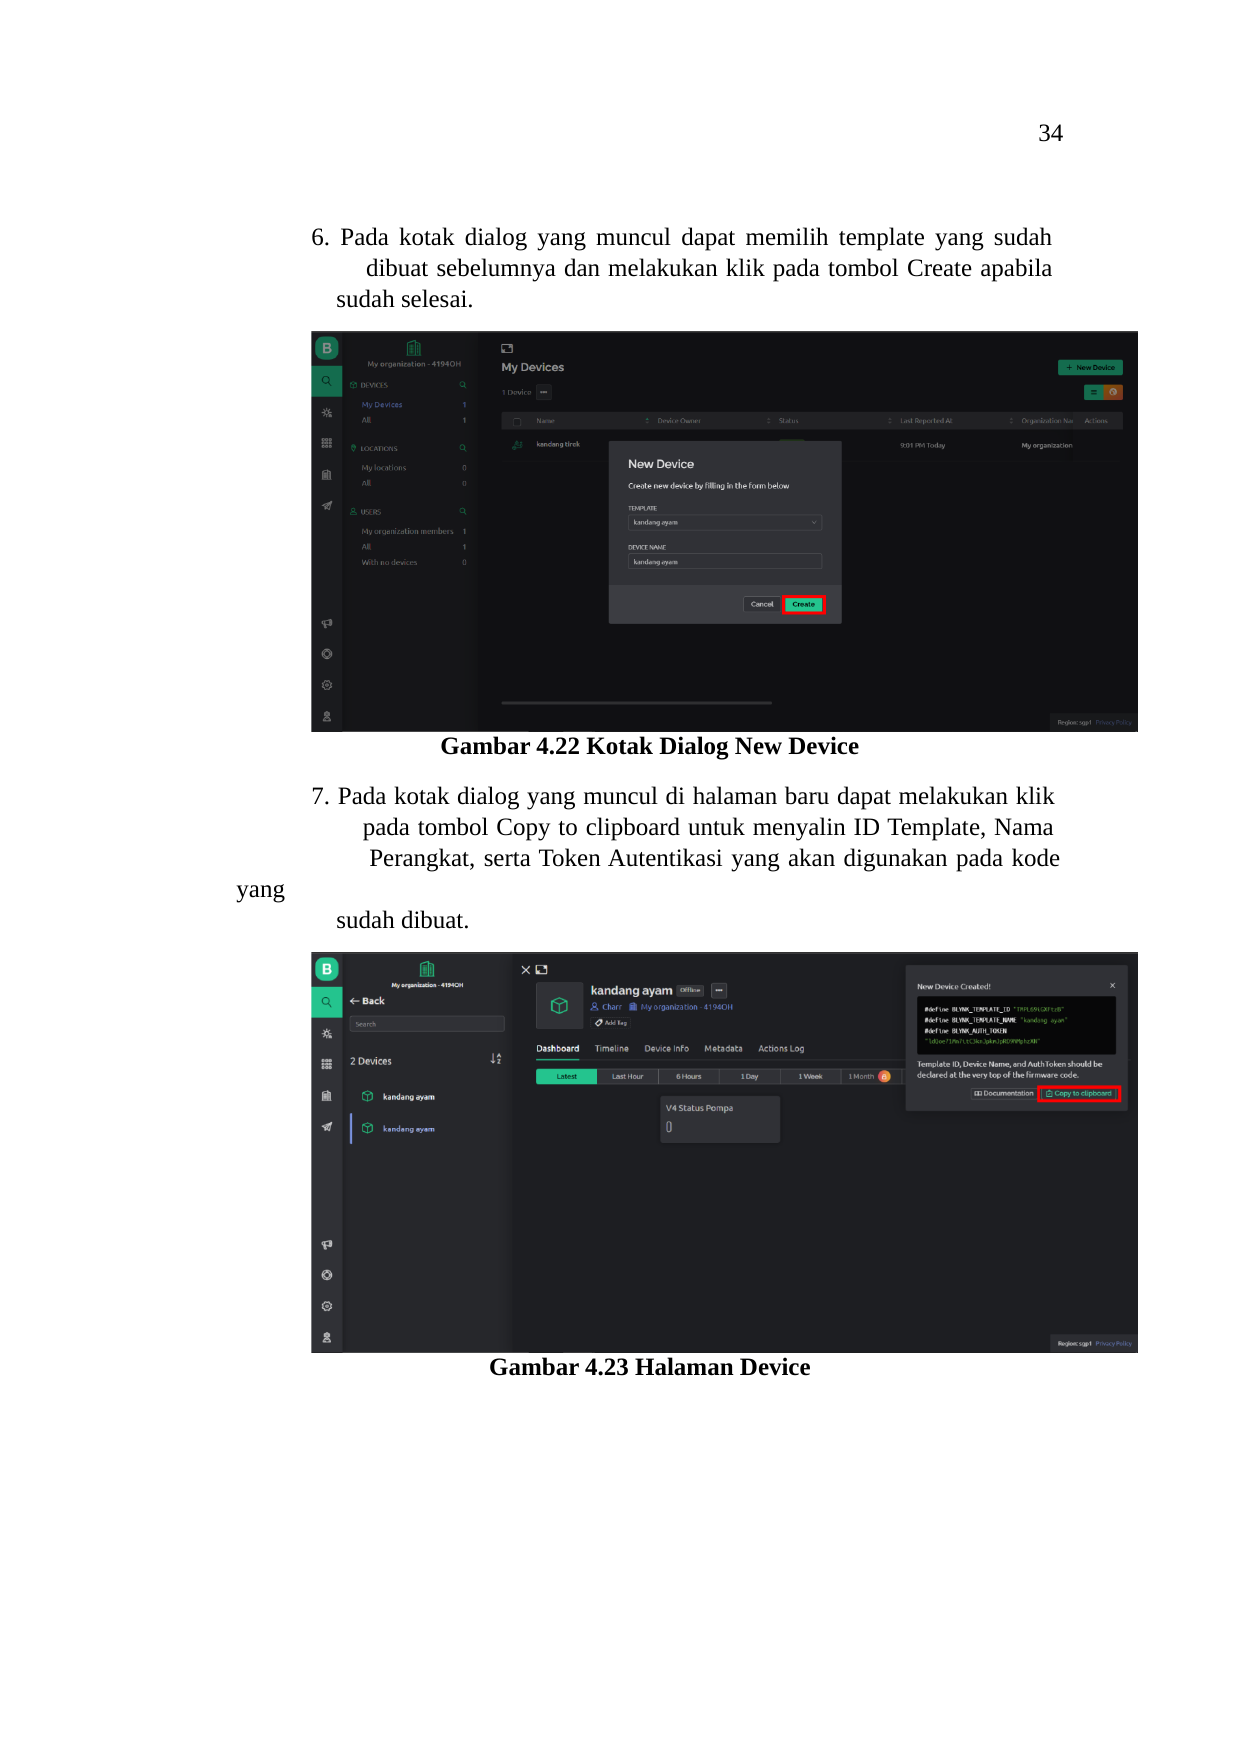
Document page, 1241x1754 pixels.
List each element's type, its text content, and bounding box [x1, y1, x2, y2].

picture [311, 952, 1138, 1353]
text 6. Pada kotak dialog yang muncul dapat memilih template yang sudah dibuat sebelumnya dan melakukan klik pada tombol Create apabila sudah selesai. [236, 222, 1063, 313]
picture [311, 331, 1138, 732]
text 7. Pada kotak dialog yang muncul di halaman baru dapat melakukan klik pada tombol Copy to clipboard untuk menyalin ID Template, Nama Perangkat, serta Token Autentikasi yang akan digunakan pada kode yang sudah dibuat. [236, 781, 1063, 934]
